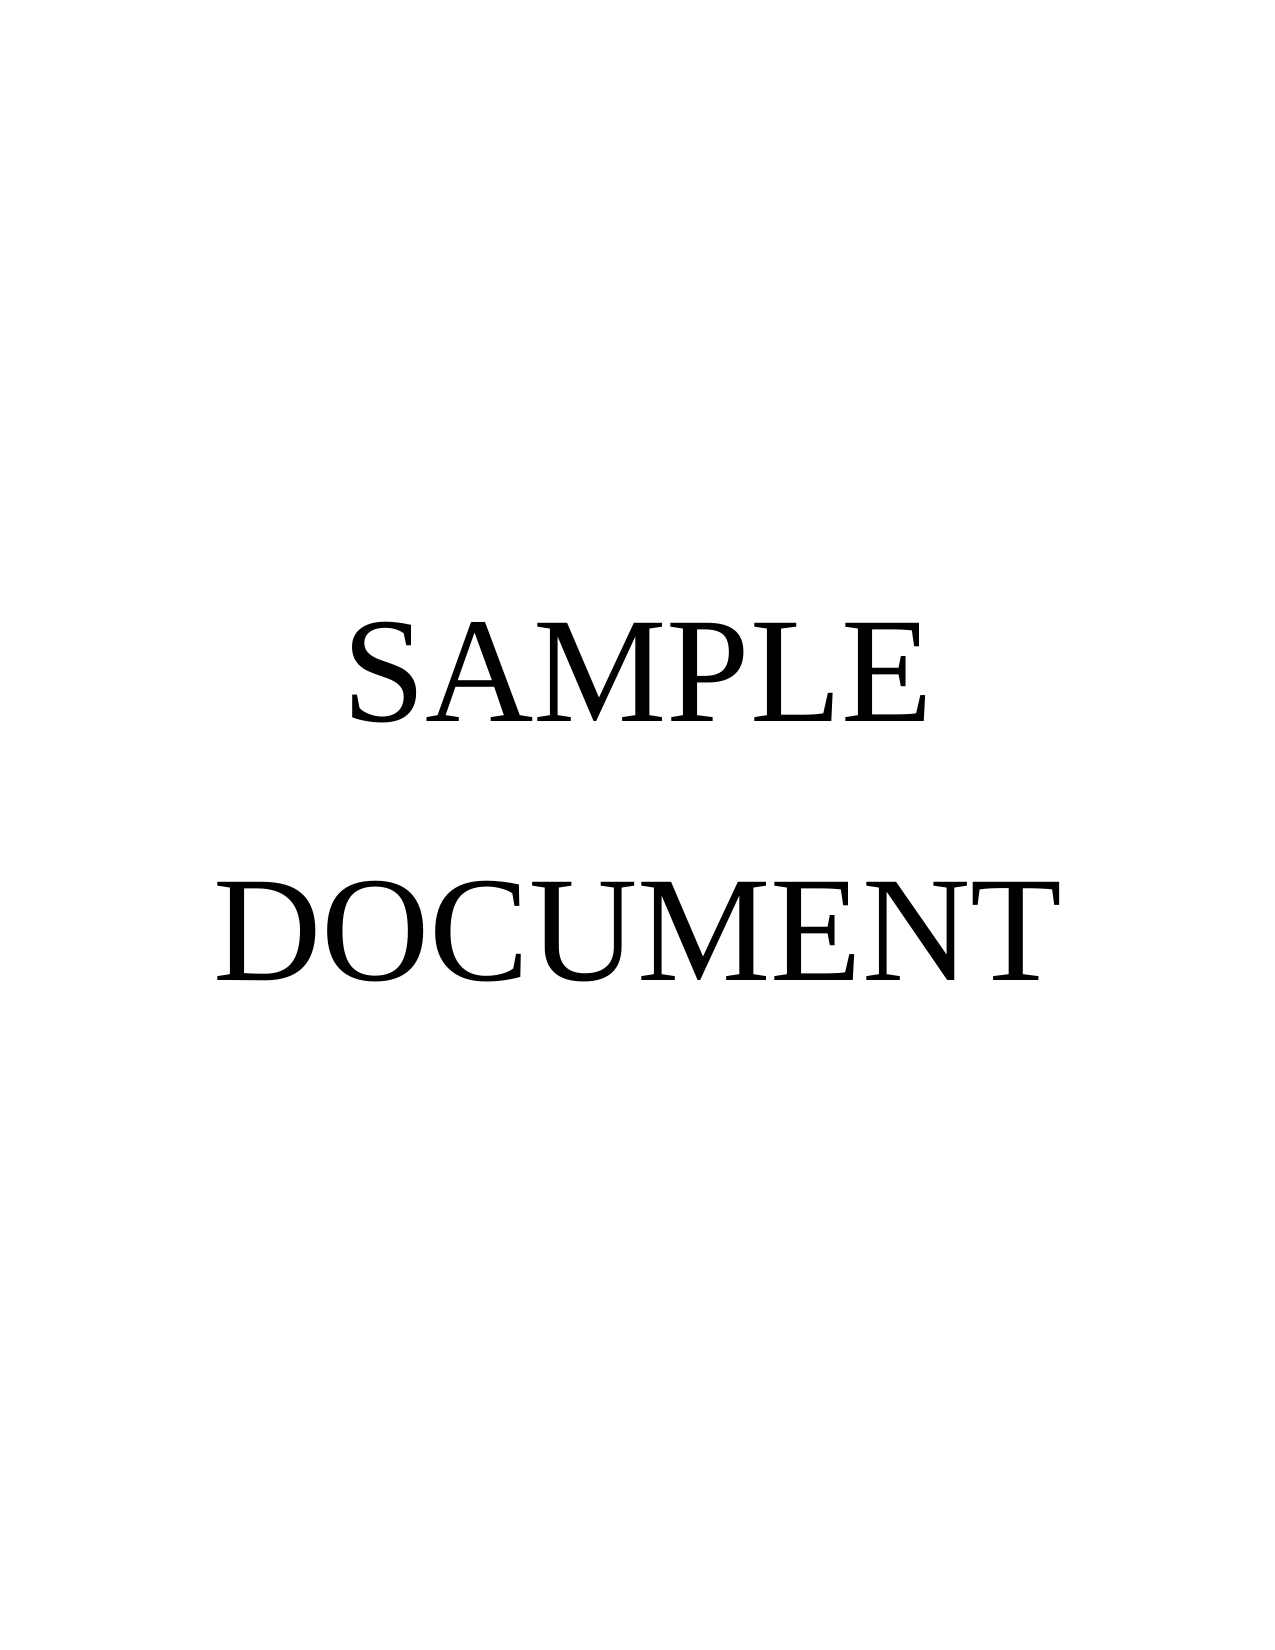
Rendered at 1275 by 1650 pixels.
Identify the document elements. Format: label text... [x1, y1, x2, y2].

text SAMPLE DOCUMENT [150, 581, 1125, 1012]
